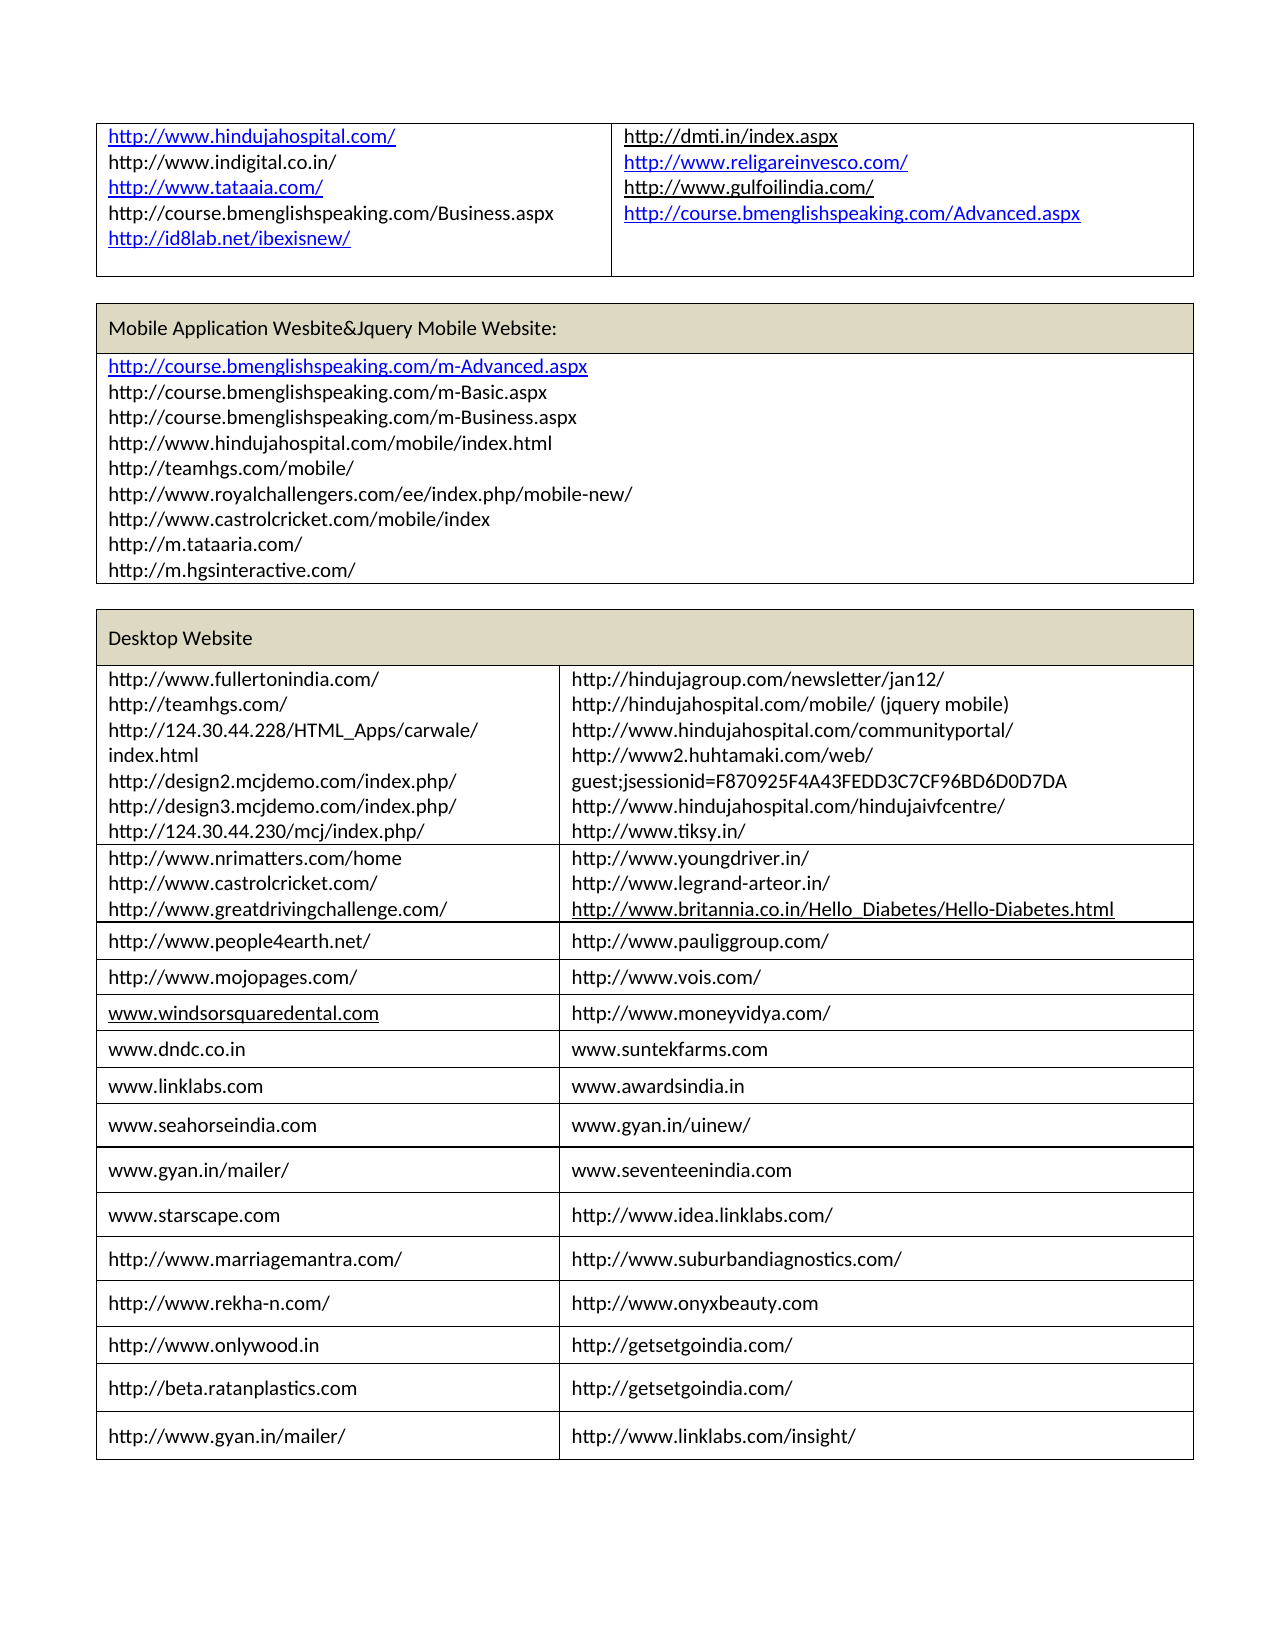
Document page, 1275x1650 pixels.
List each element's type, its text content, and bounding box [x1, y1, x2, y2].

table_cell http://www.gyan.in/mailer/ [97, 1412, 559, 1459]
table_header Mobile Application Wesbite&Jquery Mobile Website: [97, 304, 1193, 353]
table_cell www.dndc.co.in [97, 1031, 559, 1067]
table_cell http://www.mojopages.com/ [97, 960, 559, 994]
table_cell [612, 124, 1193, 276]
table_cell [97, 124, 611, 276]
table_cell http://www.fullertonindia.com/ http://teamhgs.com/ http://124.30.44.228/HTML_Apps/carwale/ index.html http://design2.mcjdemo.com/index.php/ http://design3.mcjdemo.com/index.php/ http://124.30.44.230/mcj/index.php/ [97, 666, 559, 844]
table_cell www.suntekfarms.com [560, 1031, 1193, 1067]
table_cell http://www.marriagemantra.com/ [97, 1237, 559, 1280]
table_cell http://www.moneyvidya.com/ [560, 995, 1193, 1030]
table_cell www.gyan.in/mailer/ [97, 1148, 559, 1192]
table_cell www.seahorseindia.com [97, 1104, 559, 1146]
table_cell http://www.onyxbeauty.com [560, 1281, 1193, 1326]
table_cell http://www.onlywood.in [97, 1327, 559, 1363]
table_cell http://beta.ratanplastics.com [97, 1364, 559, 1411]
table_cell www.windsorsquaredental.com [97, 995, 559, 1030]
table_cell http://getsetgoindia.com/ [560, 1364, 1193, 1411]
table_cell http://course.bmenglishspeaking.com/m-Advanced.aspx http://course.bmenglishspeaking.com/m-Basic.aspx http://course.bmenglishspeaking.com/m-Business.aspx http://www.hindujahospital.com/mobile/index.html http://teamhgs.com/mobile/ http://www.royalchallengers.com/ee/index.php/mobile-new/ http://www.castrolcricket.com/mobile/index http://m.tataaria.com/ http://m.hgsinteractive.com/ [97, 354, 1193, 582]
table_cell www.awardsindia.in [560, 1068, 1193, 1103]
table_cell http://www.people4earth.net/ [97, 923, 559, 959]
table_cell http://www.vois.com/ [560, 960, 1193, 994]
table_cell http://www.pauliggroup.com/ [560, 923, 1193, 959]
table_cell http://hindujagroup.com/newsletter/jan12/ http://hindujahospital.com/mobile/ (jquery mobile) http://www.hindujahospital.com/communityportal/ http://www2.huhtamaki.com/web/guest;jsessionid=F870925F4A43FEDD3C7CF96BD6D0D7DA http://www.hindujahospital.com/hindujaivfcentre/ http://www.tiksy.in/ [560, 666, 1193, 844]
table_cell http://www.youngdriver.in/ http://www.legrand-arteor.in/ http://www.britannia.co.in/Hello_Diabetes/Hello-Diabetes.html [560, 845, 1193, 921]
table_cell http://www.nrimatters.com/home http://www.castrolcricket.com/ http://www.greatdrivingchallenge.com/ [97, 845, 559, 921]
table_cell www.starscape.com [97, 1193, 559, 1236]
table_cell http://www.rekha-n.com/ [97, 1281, 559, 1326]
table_cell www.seventeenindia.com [560, 1148, 1193, 1192]
table_cell http://www.suburbandiagnostics.com/ [560, 1237, 1193, 1280]
table_cell www.gyan.in/uinew/ [560, 1104, 1193, 1146]
table_cell www.linklabs.com [97, 1068, 559, 1103]
table_cell http://www.idea.linklabs.com/ [560, 1193, 1193, 1236]
table_cell http://getsetgoindia.com/ [560, 1327, 1193, 1363]
table_header Desktop Website [97, 610, 1193, 665]
table_cell http://www.linklabs.com/insight/ [560, 1412, 1193, 1459]
